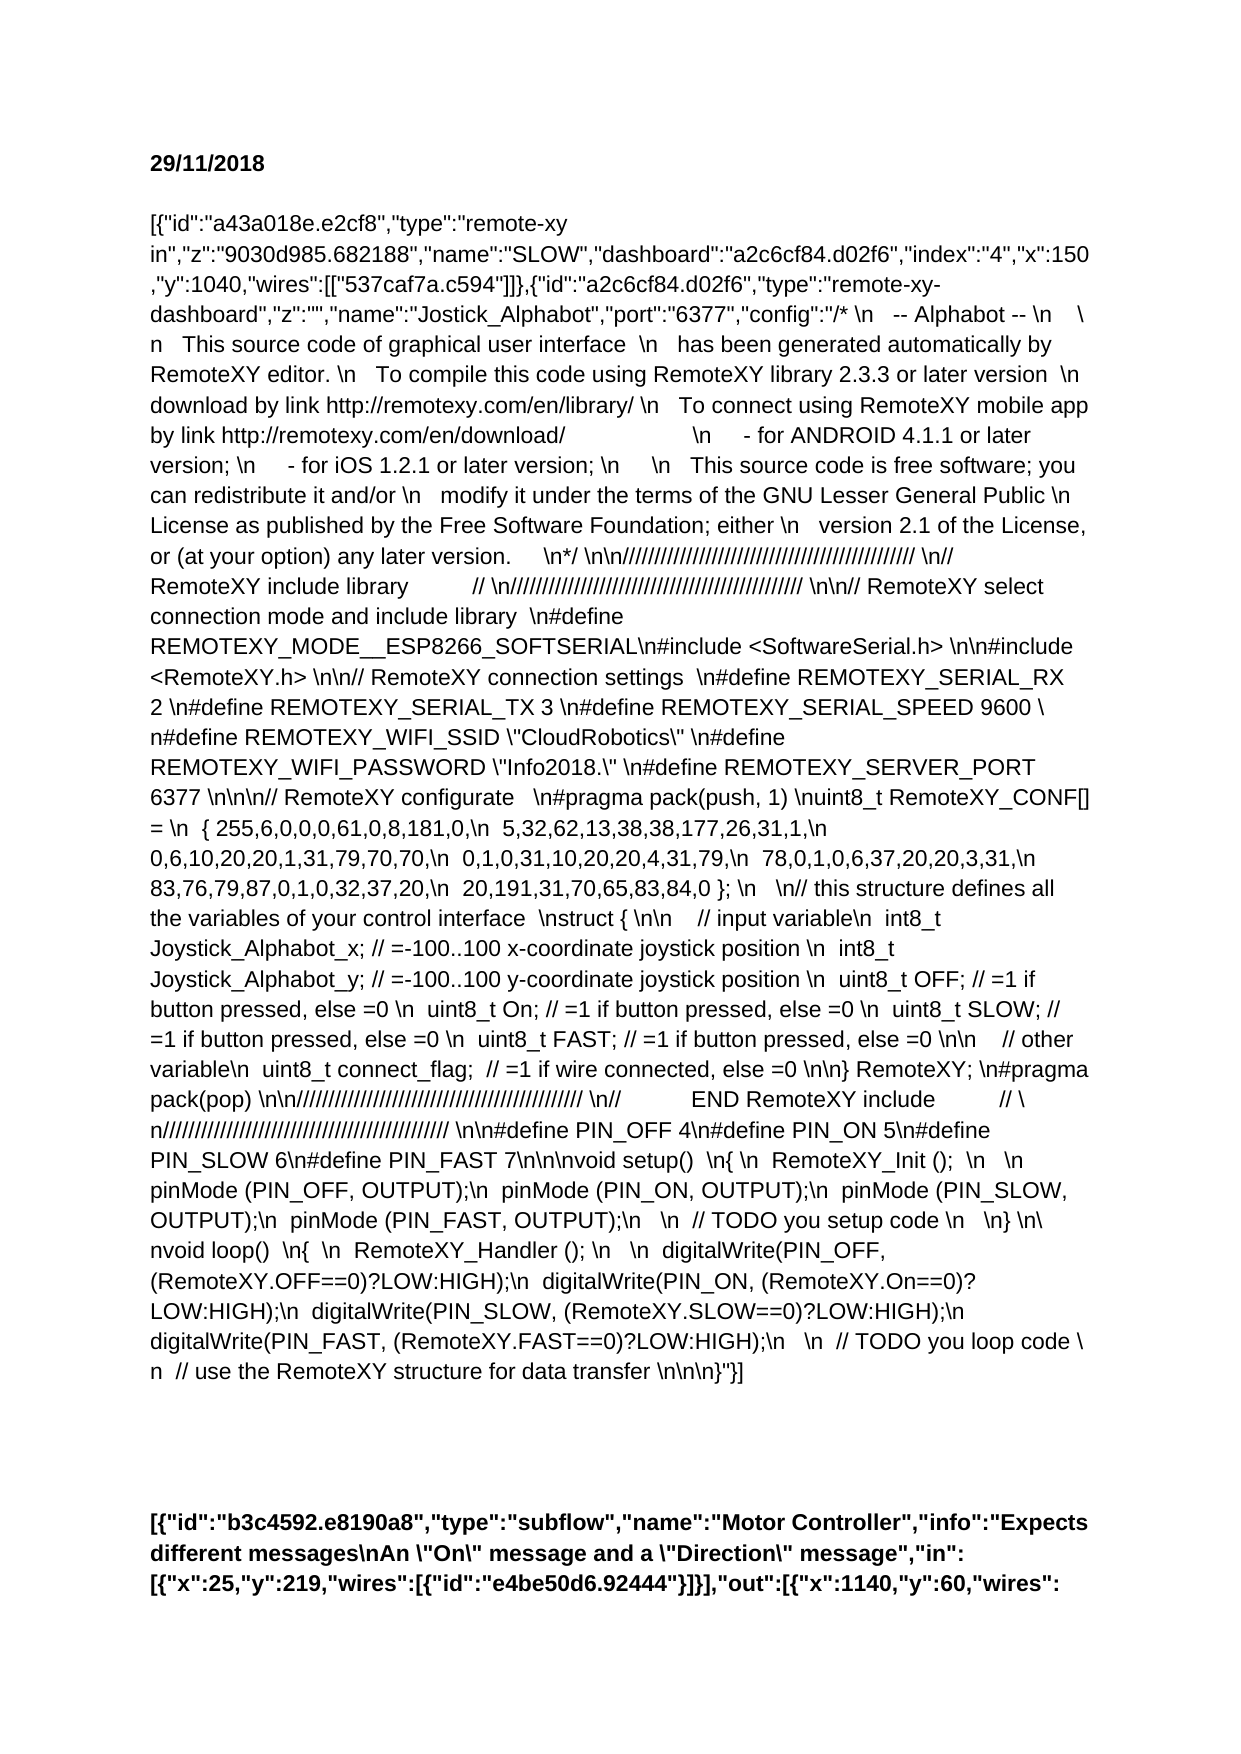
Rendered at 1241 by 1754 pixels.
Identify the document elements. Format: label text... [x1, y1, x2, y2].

text 29/11/2018 [150, 150, 1090, 176]
text [{"id":"a43a018e.e2cf8","type":"remote-xy in","z":"9030d985.682188","name":"SLOW","dashboard":"a2c6cf84.d02f6","index":"4","x":150,"y":1040,"wires":[["537caf7a.c594"]]},{"id":"a2c6cf84.d02f6","type":"remote-xy-dashboard","z":"","name":"Jostick_Alphabot","port":"6377","config":"/* \n -- Alphabot -- \n \n This source code of graphical user interface \n has been generated automatically by RemoteXY editor. \n To compile this code using RemoteXY library 2.3.3 or later version \n download by link http://remotexy.com/en/library/ \n To connect using RemoteXY mobile app by link http://remotexy.com/en/download/ \n - for ANDROID 4.1.1 or later version; \n - for iOS 1.2.1 or later version; \n \n This source code is free software; you can redistribute it and/or \n modify it under the terms of the GNU Lesser General Public \n License as published by the Free Software Foundation; either \n version 2.1 of the License, or (at your option) any later version. \n*/ \n\n////////////////////////////////////////////// \n// RemoteXY include library // \n////////////////////////////////////////////// \n\n// RemoteXY select connection mode and include library \n#define REMOTEXY_MODE__ESP8266_SOFTSERIAL\n#include <SoftwareSerial.h> \n\n#include <RemoteXY.h> \n\n// RemoteXY connection settings \n#define REMOTEXY_SERIAL_RX 2 \n#define REMOTEXY_SERIAL_TX 3 \n#define REMOTEXY_SERIAL_SPEED 9600 \n#define REMOTEXY_WIFI_SSID \"CloudRobotics\" \n#define REMOTEXY_WIFI_PASSWORD \"Info2018.\" \n#define REMOTEXY_SERVER_PORT 6377 \n\n\n// RemoteXY configurate \n#pragma pack(push, 1) \nuint8_t RemoteXY_CONF[] = \n { 255,6,0,0,0,61,0,8,181,0,\n 5,32,62,13,38,38,177,26,31,1,\n 0,6,10,20,20,1,31,79,70,70,\n 0,1,0,31,10,20,20,4,31,79,\n 78,0,1,0,6,37,20,20,3,31,\n 83,76,79,87,0,1,0,32,37,20,\n 20,191,31,70,65,83,84,0 }; \n \n// this structure defines all the variables of your control interface \nstruct { \n\n // input variable\n int8_t Joystick_Alphabot_x; // =-100..100 x-coordinate joystick position \n int8_t Joystick_Alphabot_y; // =-100..100 y-coordinate joystick position \n uint8_t OFF; // =1 if button pressed, else =0 \n uint8_t On; // =1 if button pressed, else =0 \n uint8_t SLOW; // =1 if button pressed, else =0 \n uint8_t FAST; // =1 if button pressed, else =0 \n\n // other variable\n uint8_t connect_flag; // =1 if wire connected, else =0 \n\n} RemoteXY; \n#pragma pack(pop) \n\n///////////////////////////////////////////// \n// END RemoteXY include // \n///////////////////////////////////////////// \n\n#define PIN_OFF 4\n#define PIN_ON 5\n#define PIN_SLOW 6\n#define PIN_FAST 7\n\n\nvoid setup() \n{ \n RemoteXY_Init (); \n \n pinMode (PIN_OFF, OUTPUT);\n pinMode (PIN_ON, OUTPUT);\n pinMode (PIN_SLOW, OUTPUT);\n pinMode (PIN_FAST, OUTPUT);\n \n // TODO you setup code \n \n} \n\nvoid loop() \n{ \n RemoteXY_Handler (); \n \n digitalWrite(PIN_OFF, (RemoteXY.OFF==0)?LOW:HIGH);\n digitalWrite(PIN_ON, (RemoteXY.On==0)?LOW:HIGH);\n digitalWrite(PIN_SLOW, (RemoteXY.SLOW==0)?LOW:HIGH);\n digitalWrite(PIN_FAST, (RemoteXY.FAST==0)?LOW:HIGH);\n \n // TODO you loop code \n // use the RemoteXY structure for data transfer \n\n\n}"}] [150, 210, 1090, 1385]
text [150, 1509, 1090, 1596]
